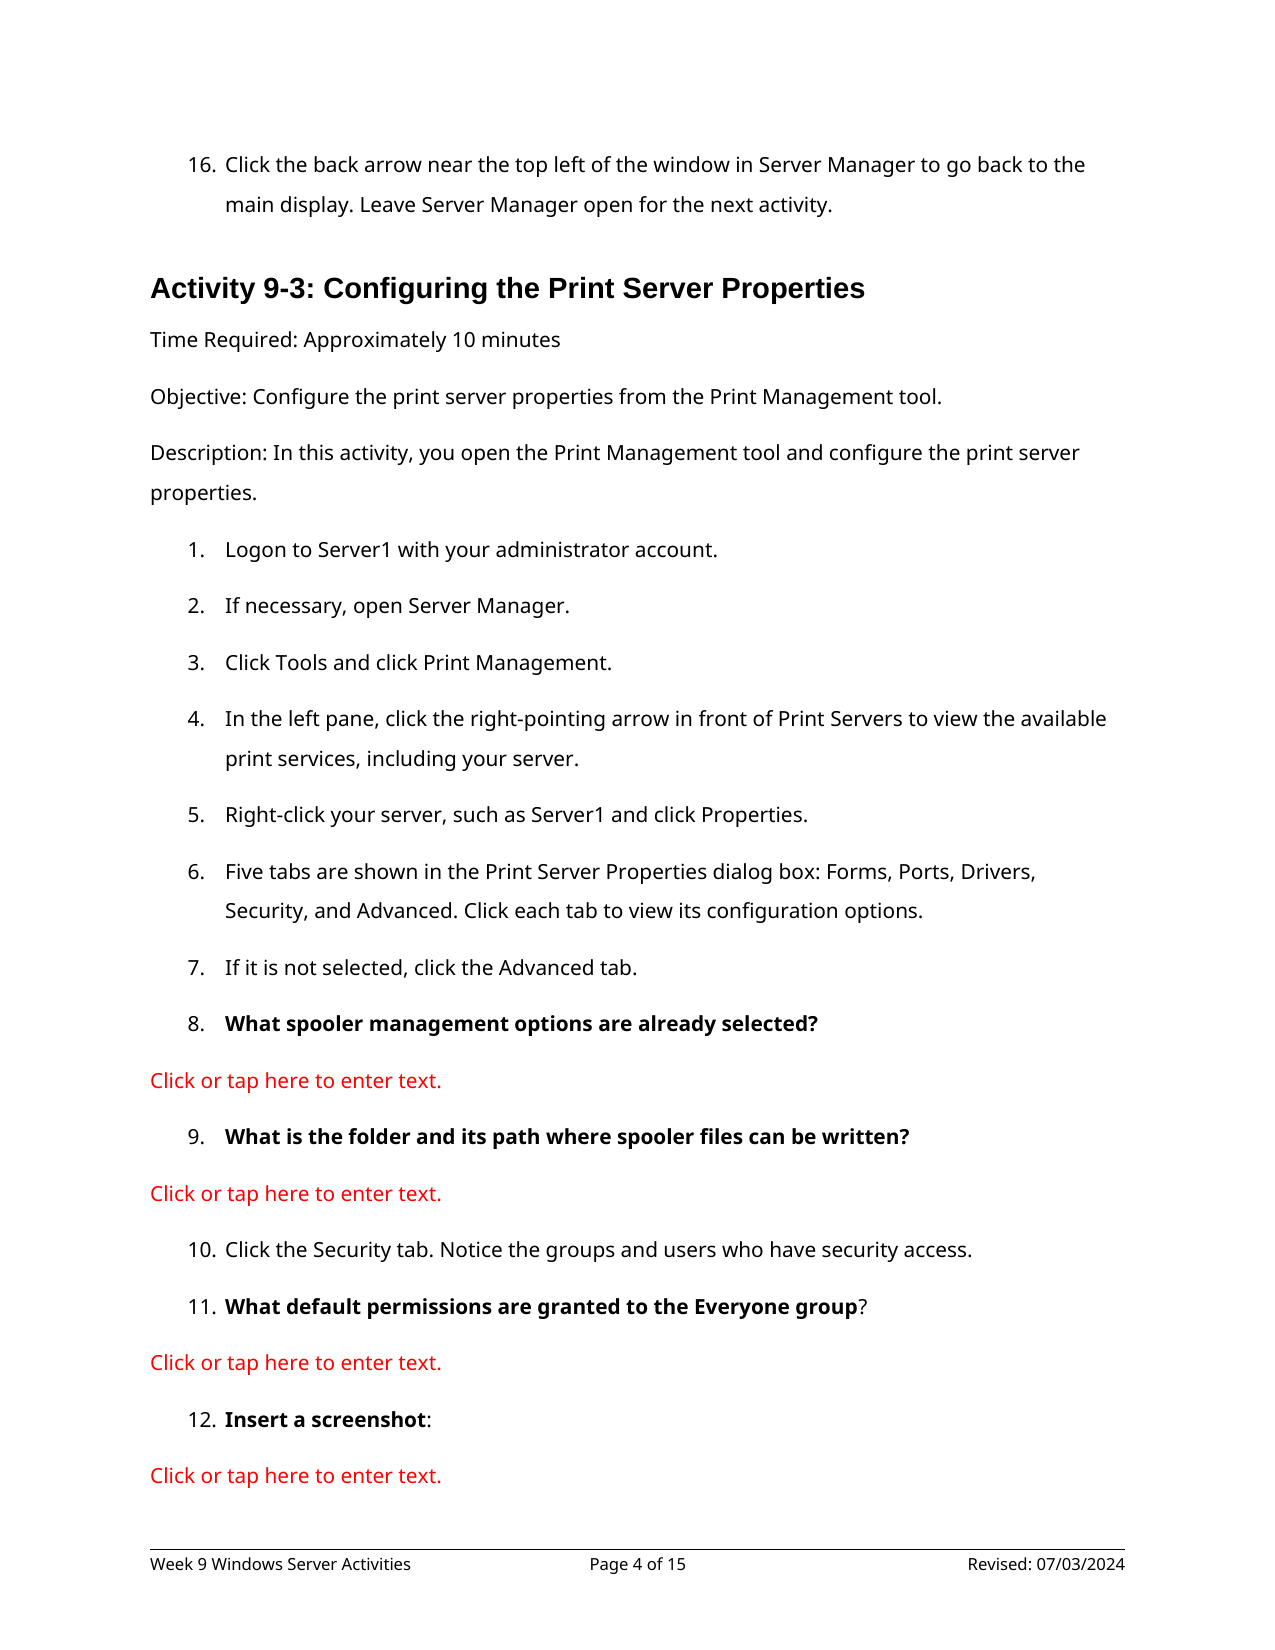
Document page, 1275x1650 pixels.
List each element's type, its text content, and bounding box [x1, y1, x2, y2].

list Logon to Server1 with your administrator account. [187, 535, 1125, 563]
list Insert a screenshot: [187, 1405, 1125, 1433]
list If it is not selected, click the Advanced tab. [187, 953, 1125, 982]
text Description: In this activity, you open the Print Management tool and configure the print server properties. [150, 438, 1125, 507]
text Objective: Configure the print server properties from the Print Management tool. [150, 382, 1125, 411]
text Time Required: Approximately 10 minutes [150, 326, 1125, 354]
list Click Tools and click Print Management. [187, 648, 1125, 676]
list What spooler management options are already selected? [187, 1009, 1125, 1038]
list Five tabs are shown in the Print Server Properties dialog box: Forms, Ports, Drivers, Security, and Advanced. Click each tab to view its configuration options. [187, 857, 1125, 925]
subtitle Activity 9-3: Configuring the Print Server Properties [150, 271, 1125, 305]
list Click the Security tab. Notice the groups and users who have security access. [187, 1235, 1125, 1264]
list Click the back arrow near the top left of the window in Server Manager to go back to the main display. Leave Server Manager open for the next activity. [187, 150, 1125, 218]
list What is the folder and its path where spooler files can be written? [187, 1122, 1125, 1151]
list If necessary, open Server Manager. [187, 591, 1125, 620]
list Right-click your server, such as Server1 and click Properties. [187, 800, 1125, 829]
list What default permissions are granted to the Everyone group? [187, 1292, 1125, 1320]
list In the left pane, click the right-pointing arrow in front of Print Servers to view the available print services, including your server. [187, 704, 1125, 772]
